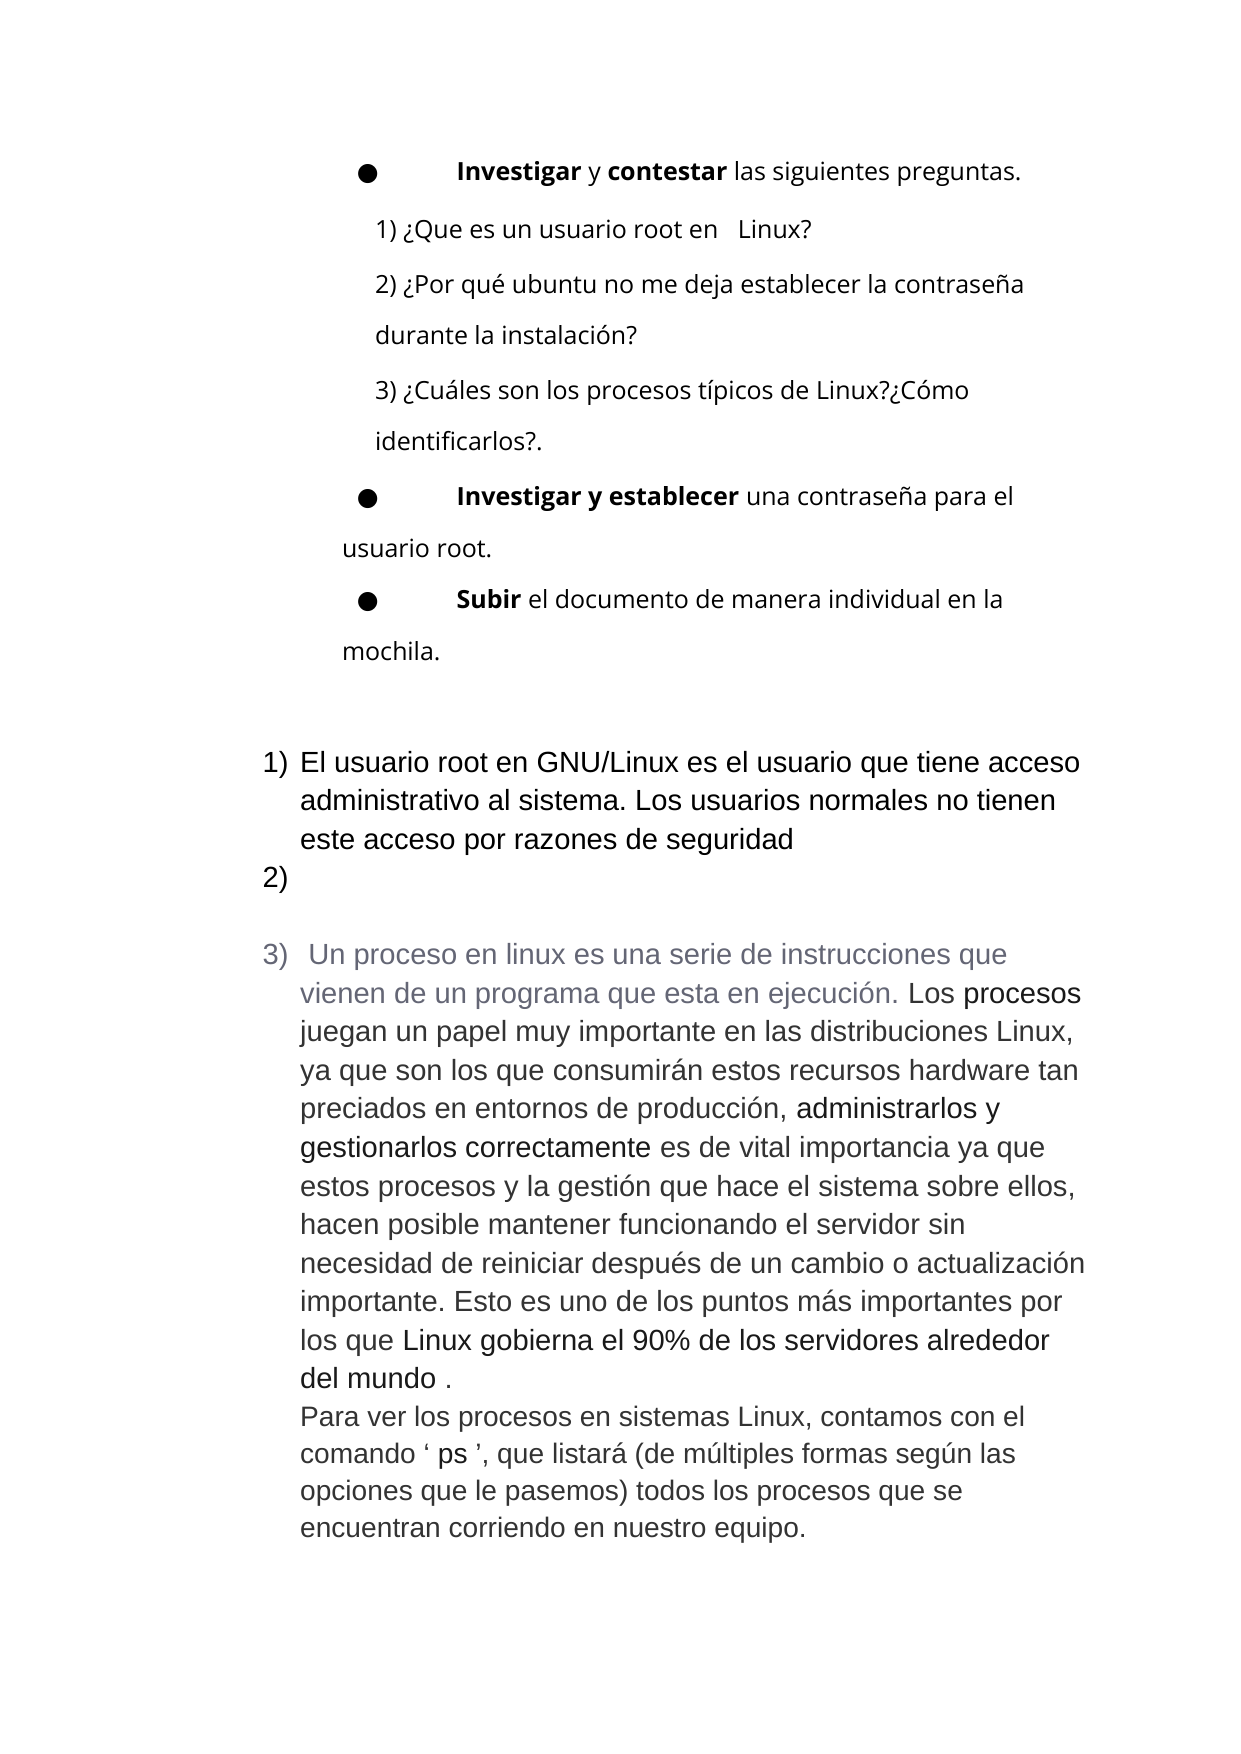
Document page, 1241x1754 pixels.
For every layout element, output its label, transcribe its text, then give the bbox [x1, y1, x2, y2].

text Para ver los procesos en sistemas Linux, contamos con el comando ‘ ps ’, que listará (de múltiples formas según las opciones que le pasemos) todos los procesos que se encuentran corriendo en nuestro equipo. [300, 1400, 1090, 1544]
text 3) ¿Cuáles son los procesos típicos de Linux?¿Cómo identificarlos?. [375, 372, 1090, 458]
list El usuario root en GNU/Linux es el usuario que tiene acceso administrativo al sistema. Los usuarios normales no tienen este acceso por razones de seguridad [262, 744, 1090, 855]
list Investigar y establecer una contraseña para el usuario root. [342, 479, 1090, 565]
text 2) ¿Por qué ubuntu no me deja establecer la contraseña durante la instalación? [375, 266, 1090, 351]
text 1) ¿Que es un usuario root en Linux? [375, 211, 1090, 245]
list Subir el documento de manera individual en la mochila. [342, 582, 1090, 667]
list Investigar y contestar las siguientes preguntas. [342, 154, 1090, 189]
list Un proceso en linux es una serie de instrucciones que vienen de un programa que esta en ejecución. Los procesos juegan un papel muy importante en las distribuciones Linux, ya que son los que consumirán estos recursos hardware tan preciados en entornos de producción, administrarlos y gestionarlos correctamente es de vital importancia ya que estos procesos y la gestión que hace el sistema sobre ellos, hacen posible mantener funcionando el servidor sin necesidad de reiniciar después de un cambio o actualización importante. Esto es uno de los puntos más importantes por los que Linux gobierna el 90% de los servidores alrededor del mundo . [262, 937, 1090, 1395]
